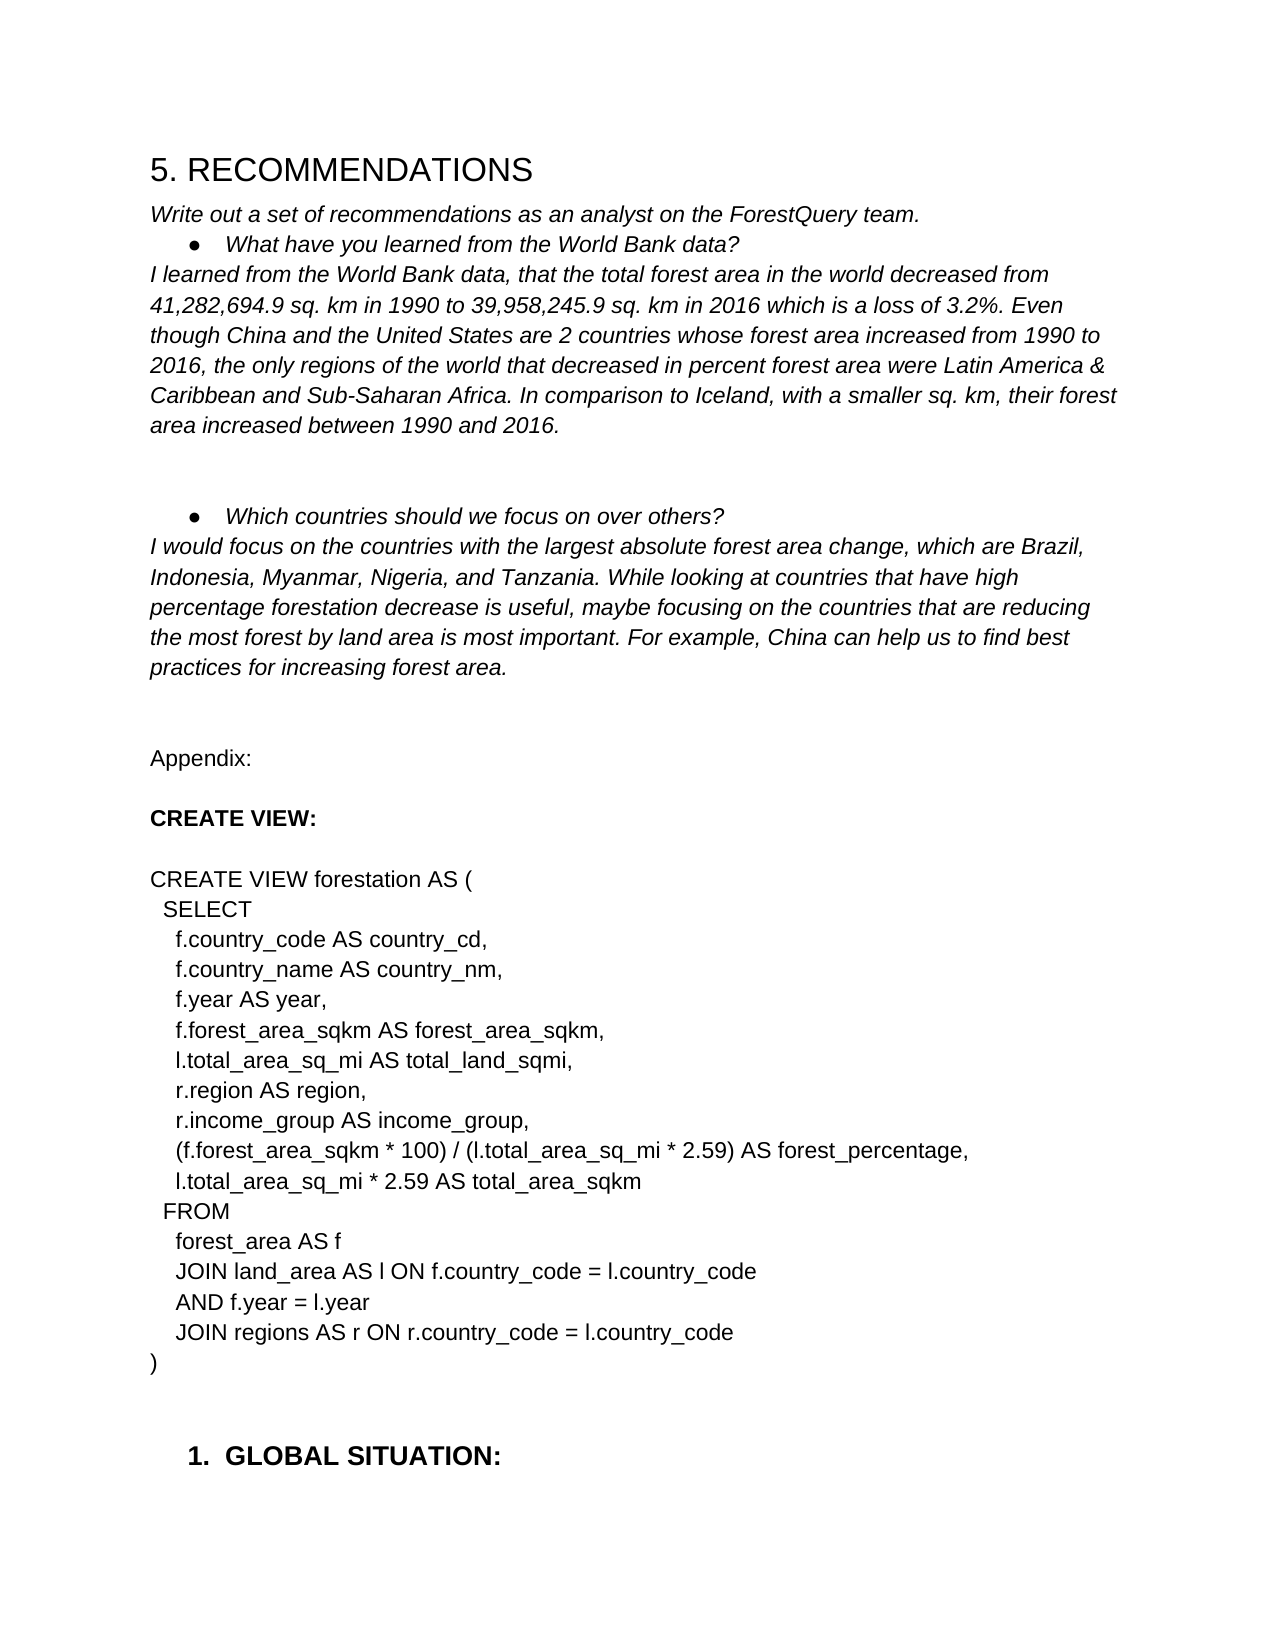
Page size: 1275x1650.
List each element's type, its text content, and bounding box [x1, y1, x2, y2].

text Write out a set of recommendations as an analyst on the ForestQuery team. [150, 201, 1125, 227]
text ) [150, 1349, 1125, 1375]
text SELECT [150, 896, 1125, 922]
text r.region AS region, [150, 1077, 1125, 1103]
text r.income_group AS income_group, [150, 1107, 1125, 1133]
text f.country_code AS country_cd, [150, 926, 1125, 952]
text l.total_area_sq_mi AS total_land_sqmi, [150, 1047, 1125, 1073]
text CREATE VIEW: [150, 805, 1125, 831]
text (f.forest_area_sqkm * 100) / (l.total_area_sq_mi * 2.59) AS forest_percentage, [150, 1137, 1125, 1164]
subtitle 5. RECOMMENDATIONS [150, 150, 1125, 188]
text I learned from the World Bank data, that the total forest area in the world decreased from 41,282,694.9 sq. km in 1990 to 39,958,245.9 sq. km in 2016 which is a loss of 3.2%. Even though China and the United States are 2 countries whose forest area increased from 1990 to 2016, the only regions of the world that decreased in percent forest area were Latin America & Caribbean and Sub-Saharan Africa. In comparison to Iceland, with a smaller sq. km, their forest area increased between 1990 and 2016. [150, 261, 1125, 439]
text f.forest_area_sqkm AS forest_area_sqkm, [150, 1017, 1125, 1043]
list Which countries should we focus on over others? [187, 503, 1125, 529]
text I would focus on the countries with the largest absolute forest area change, which are Brazil, Indonesia, Myanmar, Nigeria, and Tanzania. While looking at countries that have high percentage forestation decrease is useful, maybe focusing on the countries that are reducing the most forest by land area is most important. For example, China can help us to find best practices for increasing forest area. [150, 533, 1125, 680]
text Appendix: [150, 745, 1125, 771]
text CREATE VIEW forestation AS ( [150, 866, 1125, 892]
text l.total_area_sq_mi * 2.59 AS total_area_sqkm [150, 1168, 1125, 1194]
text AND f.year = l.year [150, 1288, 1125, 1315]
text FROM [150, 1198, 1125, 1224]
text JOIN regions AS r ON r.country_code = l.country_code [150, 1319, 1125, 1345]
text forest_area AS f [150, 1228, 1125, 1254]
list What have you learned from the World Bank data? [187, 231, 1125, 257]
text f.country_name AS country_nm, [150, 956, 1125, 982]
list GLOBAL SITUATION: [187, 1439, 1125, 1471]
text f.year AS year, [150, 986, 1125, 1013]
text JOIN land_area AS l ON f.country_code = l.country_code [150, 1258, 1125, 1284]
